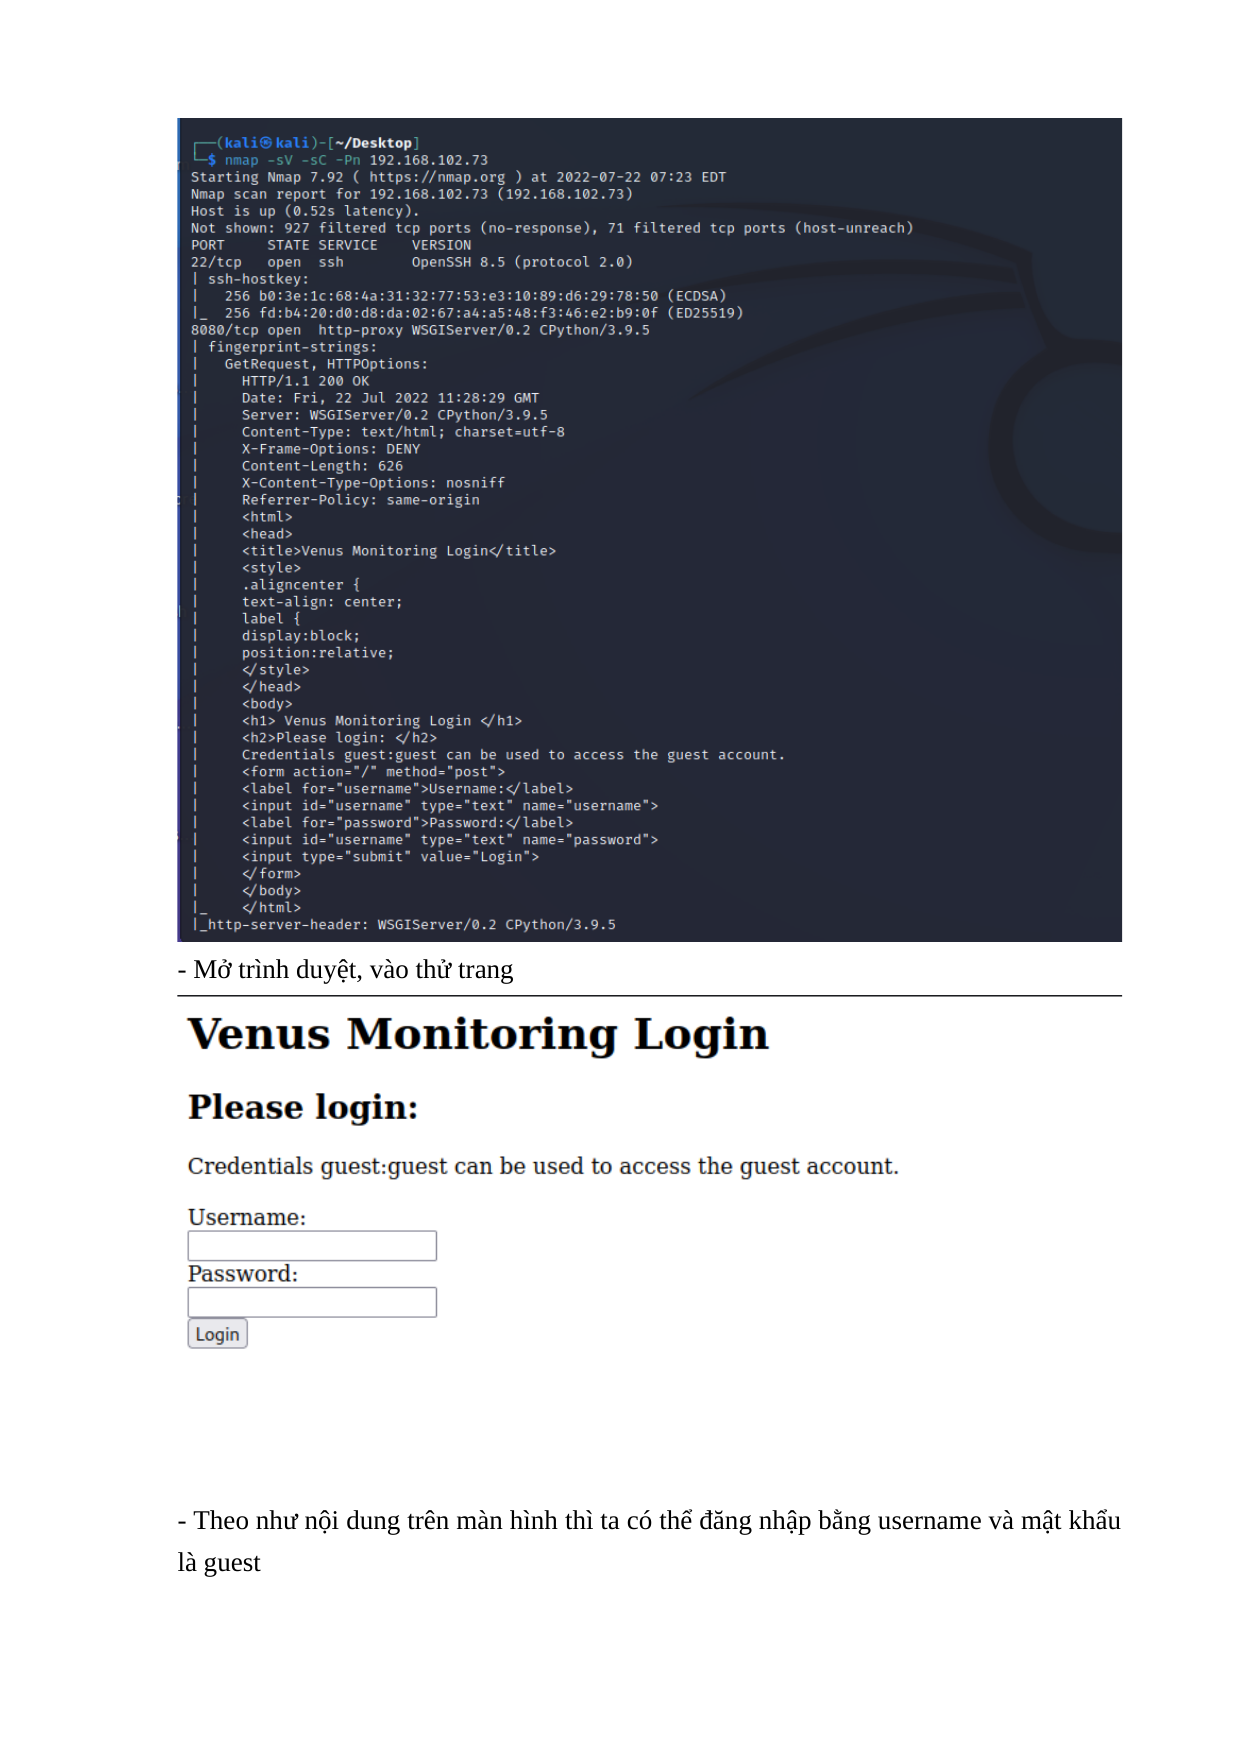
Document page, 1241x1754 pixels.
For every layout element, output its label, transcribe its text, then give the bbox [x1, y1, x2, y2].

text - Mở trình duyệt, vào thử trang [177, 953, 1122, 984]
picture [177, 118, 1123, 942]
text - Theo như nội dung trên màn hình thì ta có thể đăng nhập bằng username và mật khẩu là guest [177, 1504, 1122, 1577]
picture [177, 995, 1123, 1494]
